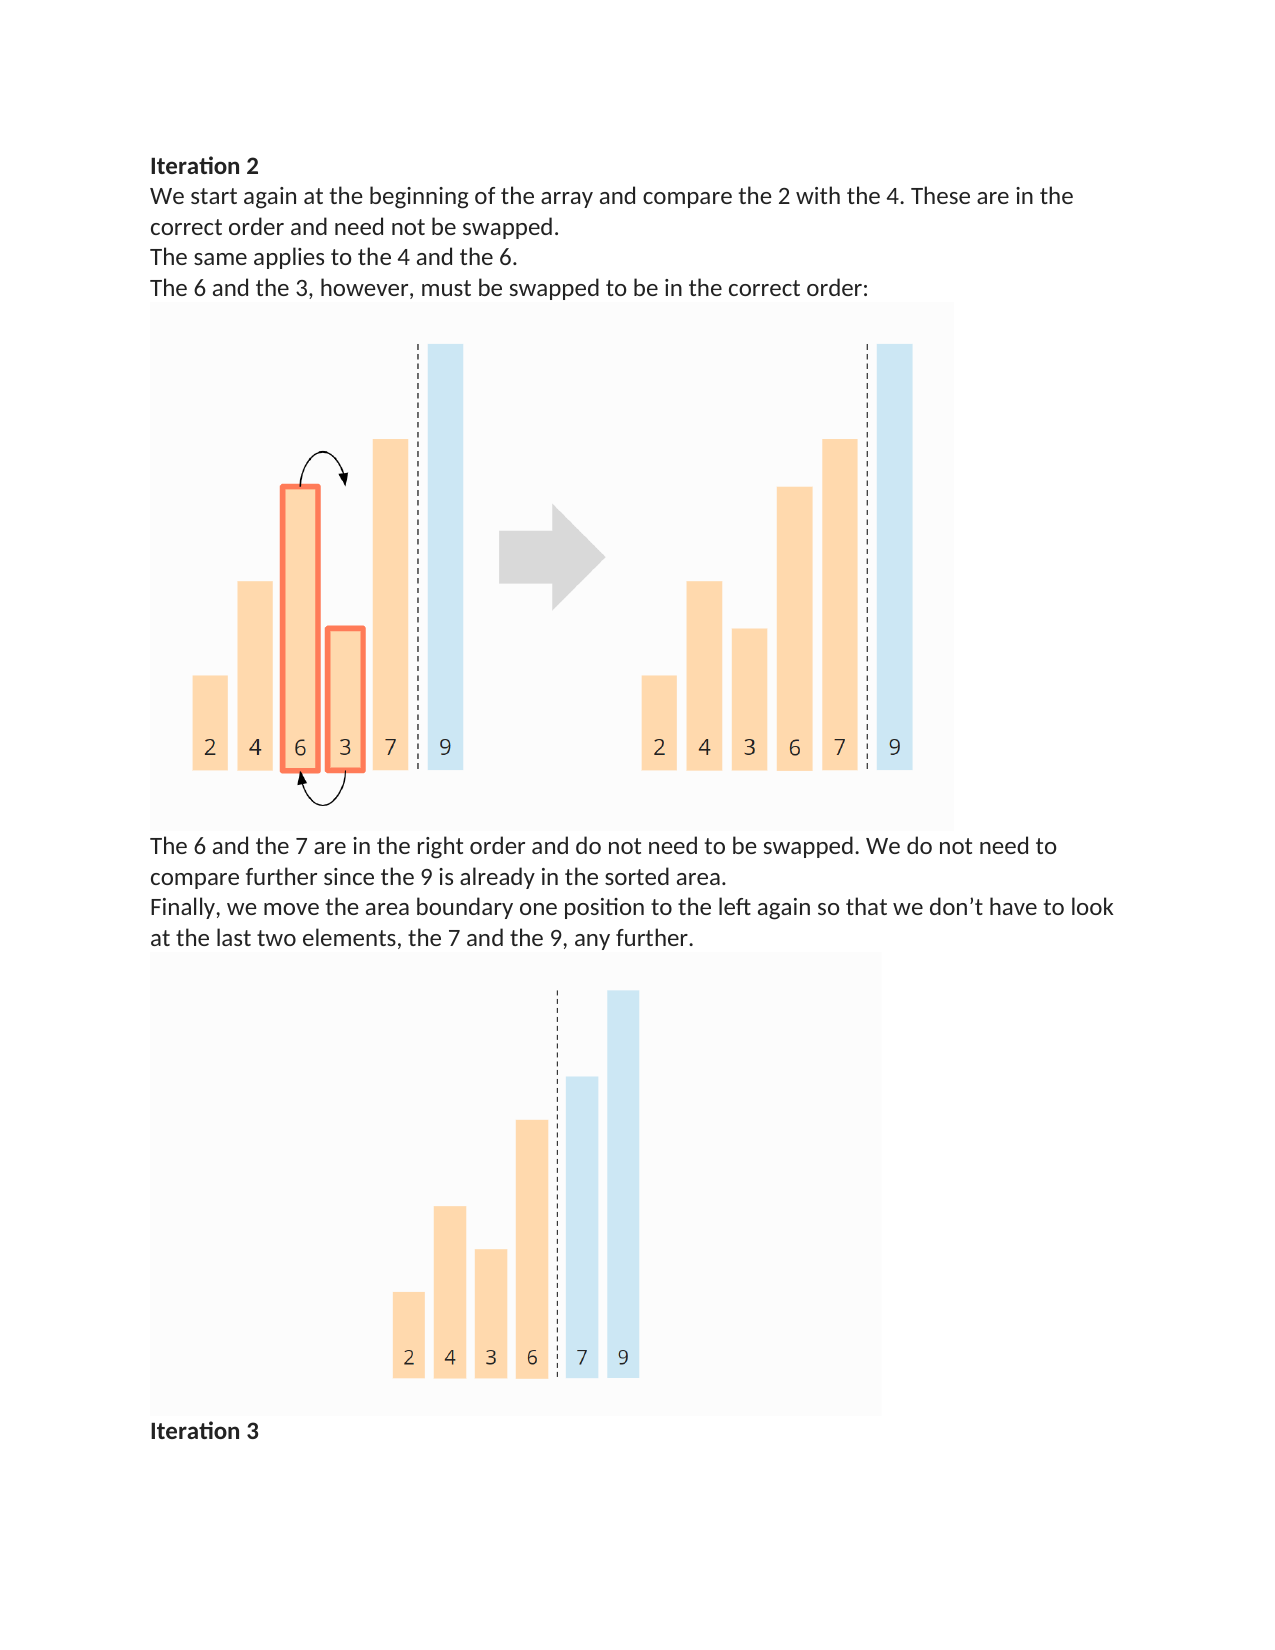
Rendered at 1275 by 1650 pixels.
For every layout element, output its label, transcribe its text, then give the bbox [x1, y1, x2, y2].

text The 6 and the 7 are in the right order and do not need to be swapped. We do not need to compare further since the 9 is already in the sorted area. [150, 830, 1125, 891]
text The same applies to the 4 and the 6. [150, 242, 1125, 272]
text We start again at the beginning of the array and compare the 2 with the 4. These are in the correct order and need not be swapped. [150, 181, 1125, 242]
text The 6 and the 3, however, must be swapped to be in the correct order: [150, 272, 1125, 303]
text Finally, we move the area boundary one position to the left again so that we don’t have to look at the last two elements, the 7 and the 9, any further. [150, 891, 1125, 952]
text Iteration 3 [150, 1415, 1125, 1446]
picture [150, 302, 954, 831]
text Iteration 2 [150, 150, 1125, 181]
picture [150, 952, 882, 1416]
